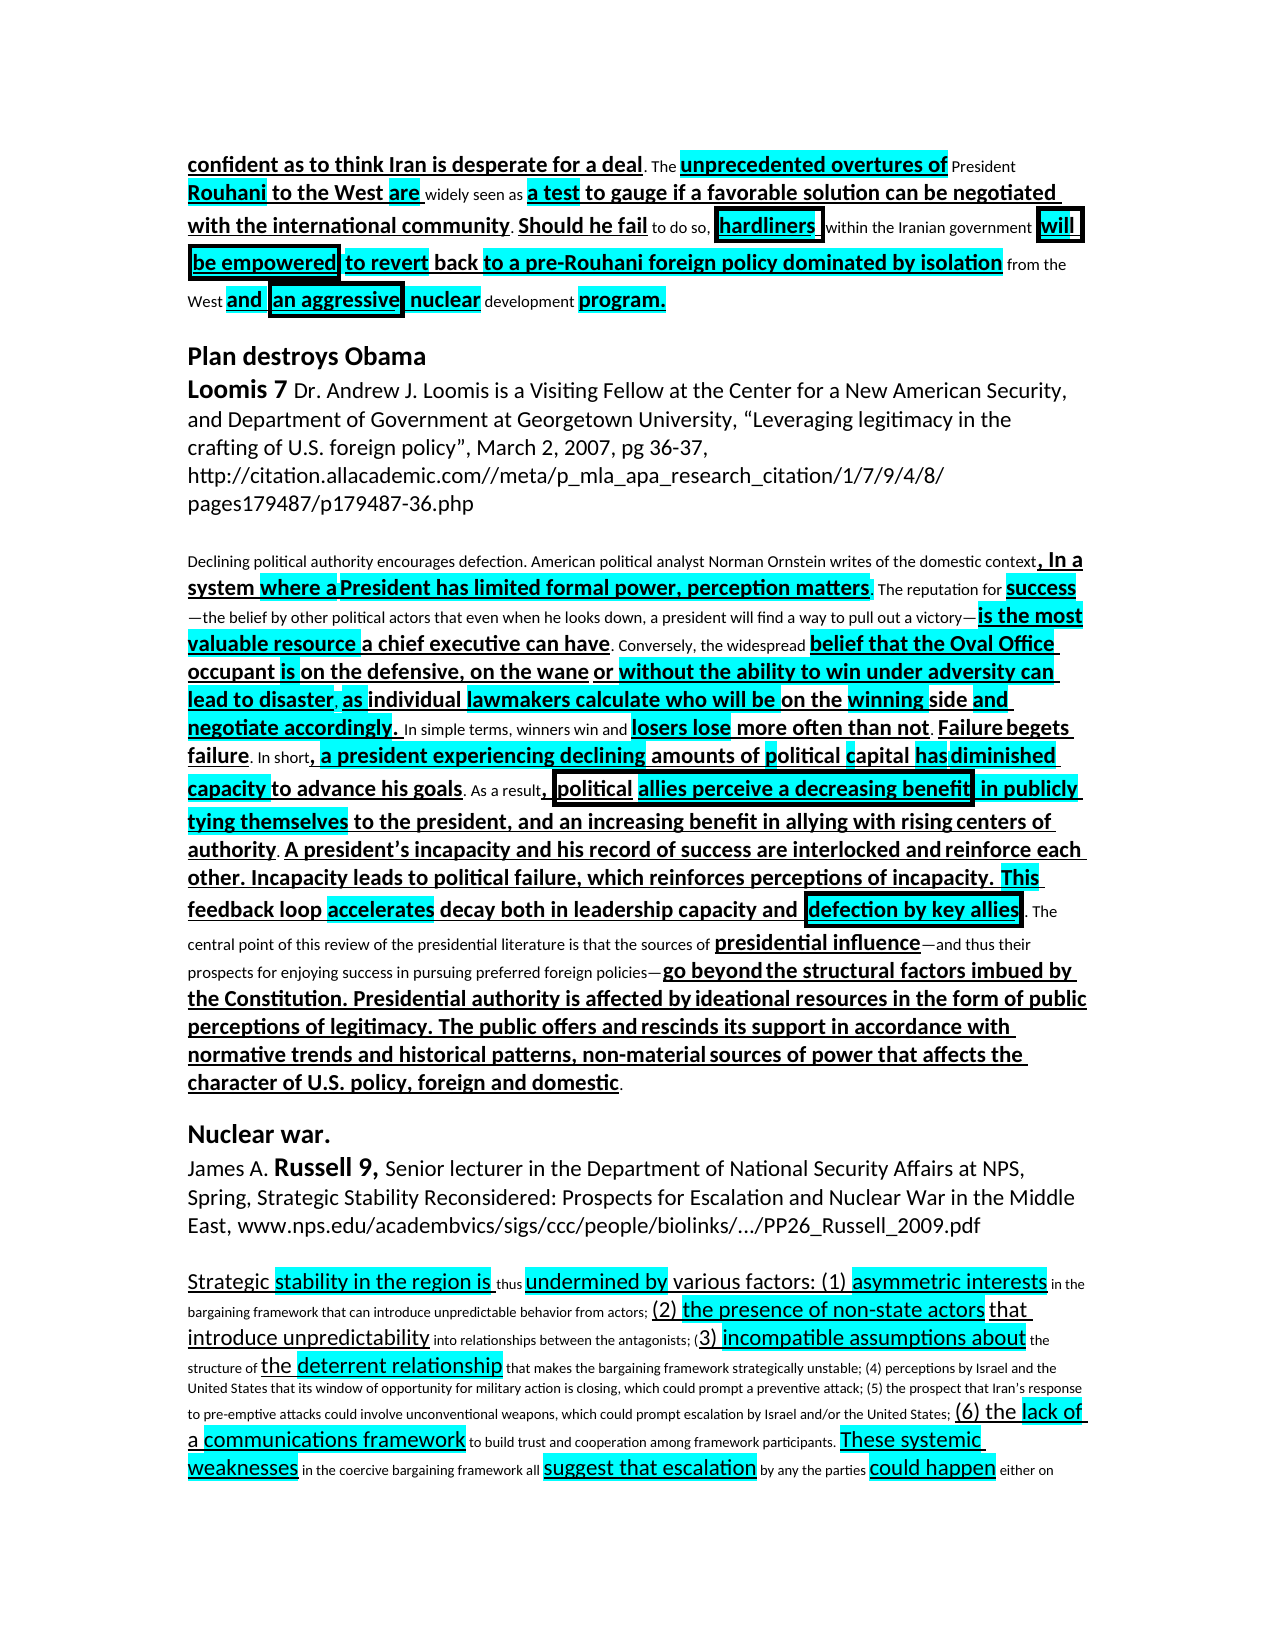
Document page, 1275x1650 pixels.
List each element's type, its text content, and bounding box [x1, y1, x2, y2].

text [187, 150, 1087, 318]
text Declining political authority encourages defection. American political analyst Norman Ornstein writes of the domestic context, In a system where a President has limited formal power, perception matters. The reputation for success—the belief by other political actors that even when he looks down, a president will find a way to pull out a victory—is the most valuable resource a chief executive can have. Conversely, the widespread belief that the Oval Office occupant is on the defensive, on the wane or without the ability to win under adversity can lead to disaster, as individual lawmakers calculate who will be on the winning side and negotiate accordingly. In simple terms, winners win and losers lose more often than not. Failure begets failure. In short, a president experiencing declining amounts of political capital has diminished capacity to advance his goals. As a result, political allies perceive a decreasing benefit in publicly tying themselves to the president, and an increasing benefit in allying with rising centers of authority. A president’s incapacity and his record of success are interlocked and reinforce each other. Incapacity leads to political failure, which reinforces perceptions of incapacity. This feedback loop accelerates decay both in leadership capacity and defection by key allies. The central point of this review of the presidential literature is that the sources of presidential influence—and thus their prospects for enjoying success in pursuing preferred foreign policies—go beyond the structural factors imbued by the Constitution. Presidential authority is affected by ideational resources in the form of public perceptions of legitimacy. The public offers and rescinds its support in accordance with normative trends and historical patterns, non-material sources of power that affects the character of U.S. policy, foreign and domestic. [187, 545, 1087, 1008]
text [187, 1267, 1087, 1481]
text James A. Russell 9, Senior lecturer in the Department of National Security Affairs at NPS, Spring, Strategic Stability Reconsidered: Prospects for Escalation and Nuclear War in the Middle East, www.nps.edu/academbvics/sigs/ccc/people/biolinks/.../PP26_Russell_2009.pdf [187, 1150, 1087, 1239]
subtitle Plan destroys Obama [187, 339, 1087, 372]
text Loomis 7 Dr. Andrew J. Loomis is a Visiting Fellow at the Center for a New American Security, and Department of Government at Georgetown University, “Leveraging legitimacy in the crafting of U.S. foreign policy”, March 2, 2007, pg 36-37, http://citation.allacademic.com//meta/p_mla_apa_research_citation/1/7/9/4/8/pages179487/p179487-36.php [187, 372, 1087, 517]
subtitle Nuclear war. [187, 1117, 1087, 1150]
